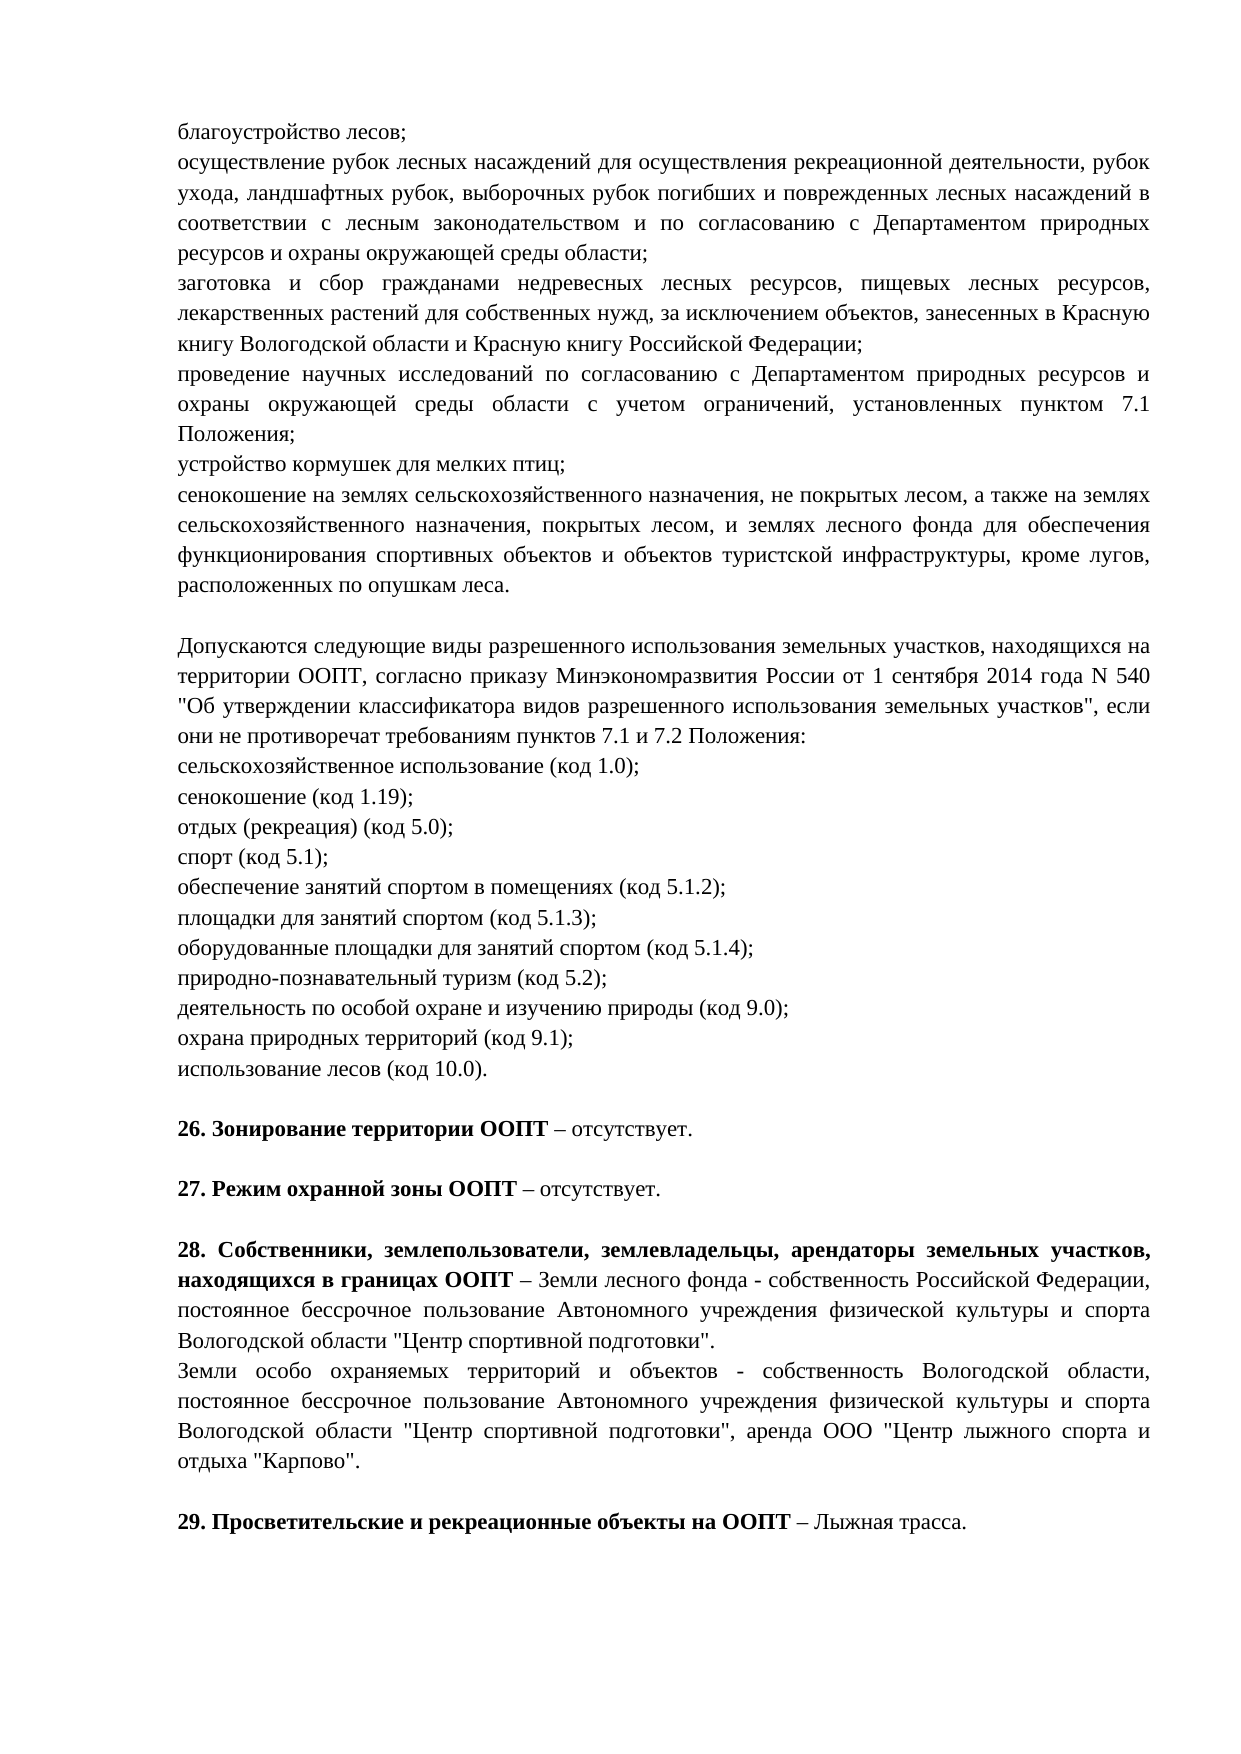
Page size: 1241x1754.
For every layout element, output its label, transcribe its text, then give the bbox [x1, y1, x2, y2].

text обеспечение занятий спортом в помещениях (код 5.1.2); [177, 873, 1152, 900]
text 26. Зонирование территории ООПТ – отсутствует. [177, 1115, 1152, 1141]
text сенокошение на землях сельскохозяйственного назначения, не покрытых лесом, а также на землях сельскохозяйственного назначения, покрытых лесом, и землях лесного фонда для обеспечения функционирования спортивных объектов и объектов туристской инфраструктуры, кроме лугов, расположенных по опушкам леса. [177, 481, 1152, 598]
text 27. Режим охранной зоны ООПТ – отсутствует. [177, 1175, 1152, 1202]
text охрана природных территорий (код 9.1); [177, 1024, 1152, 1051]
text оборудованные площадки для занятий спортом (код 5.1.4); [177, 934, 1152, 960]
text деятельность по особой охране и изучению природы (код 9.0); [177, 994, 1152, 1021]
text устройство кормушек для мелких птиц; [177, 450, 1152, 477]
text заготовка и сбор гражданами недревесных лесных ресурсов, пищевых лесных ресурсов, лекарственных растений для собственных нужд, за исключением объектов, занесенных в Красную книгу Вологодской области и Красную книгу Российской Федерации; [177, 269, 1152, 356]
text Допускаются следующие виды разрешенного использования земельных участков, находящихся на территории ООПТ, согласно приказу Минэкономразвития России от 1 сентября 2014 года N 540 "Об утверждении классификатора видов разрешенного использования земельных участков", если они не противоречат требованиям пунктов 7.1 и 7.2 Положения: [177, 632, 1152, 749]
text благоустройство лесов; [177, 118, 1152, 144]
text сенокошение (код 1.19); [177, 783, 1152, 809]
text осуществление рубок лесных насаждений для осуществления рекреационной деятельности, рубок ухода, ландшафтных рубок, выборочных рубок погибших и поврежденных лесных насаждений в соответствии с лесным законодательством и по согласованию с Департаментом природных ресурсов и охраны окружающей среды области; [177, 148, 1152, 265]
text использование лесов (код 10.0). [177, 1054, 1152, 1081]
text отдых (рекреация) (код 5.0); [177, 813, 1152, 839]
text Земли особо охраняемых территорий и объектов - собственность Вологодской области, постоянное бессрочное пользование Автономного учреждения физической культуры и спорта Вологодской области "Центр спортивной подготовки", аренда ООО "Центр лыжного спорта и отдыха "Карпово". [177, 1357, 1152, 1474]
text природно-познавательный туризм (код 5.2); [177, 964, 1152, 990]
text площадки для занятий спортом (код 5.1.3); [177, 903, 1152, 930]
text 29. Просветительские и рекреационные объекты на ООПТ – Лыжная трасса. [177, 1508, 1152, 1534]
text спорт (код 5.1); [177, 843, 1152, 869]
text проведение научных исследований по согласованию с Департаментом природных ресурсов и охраны окружающей среды области с учетом ограничений, установленных пунктом 7.1 Положения; [177, 360, 1152, 447]
text 28. Собственники, землепользователи, землевладельцы, арендаторы земельных участков, находящихся в границах ООПТ – Земли лесного фонда - собственность Российской Федерации, постоянное бессрочное пользование Автономного учреждения физической культуры и спорта Вологодской области "Центр спортивной подготовки". [177, 1236, 1152, 1353]
text сельскохозяйственное использование (код 1.0); [177, 752, 1152, 779]
